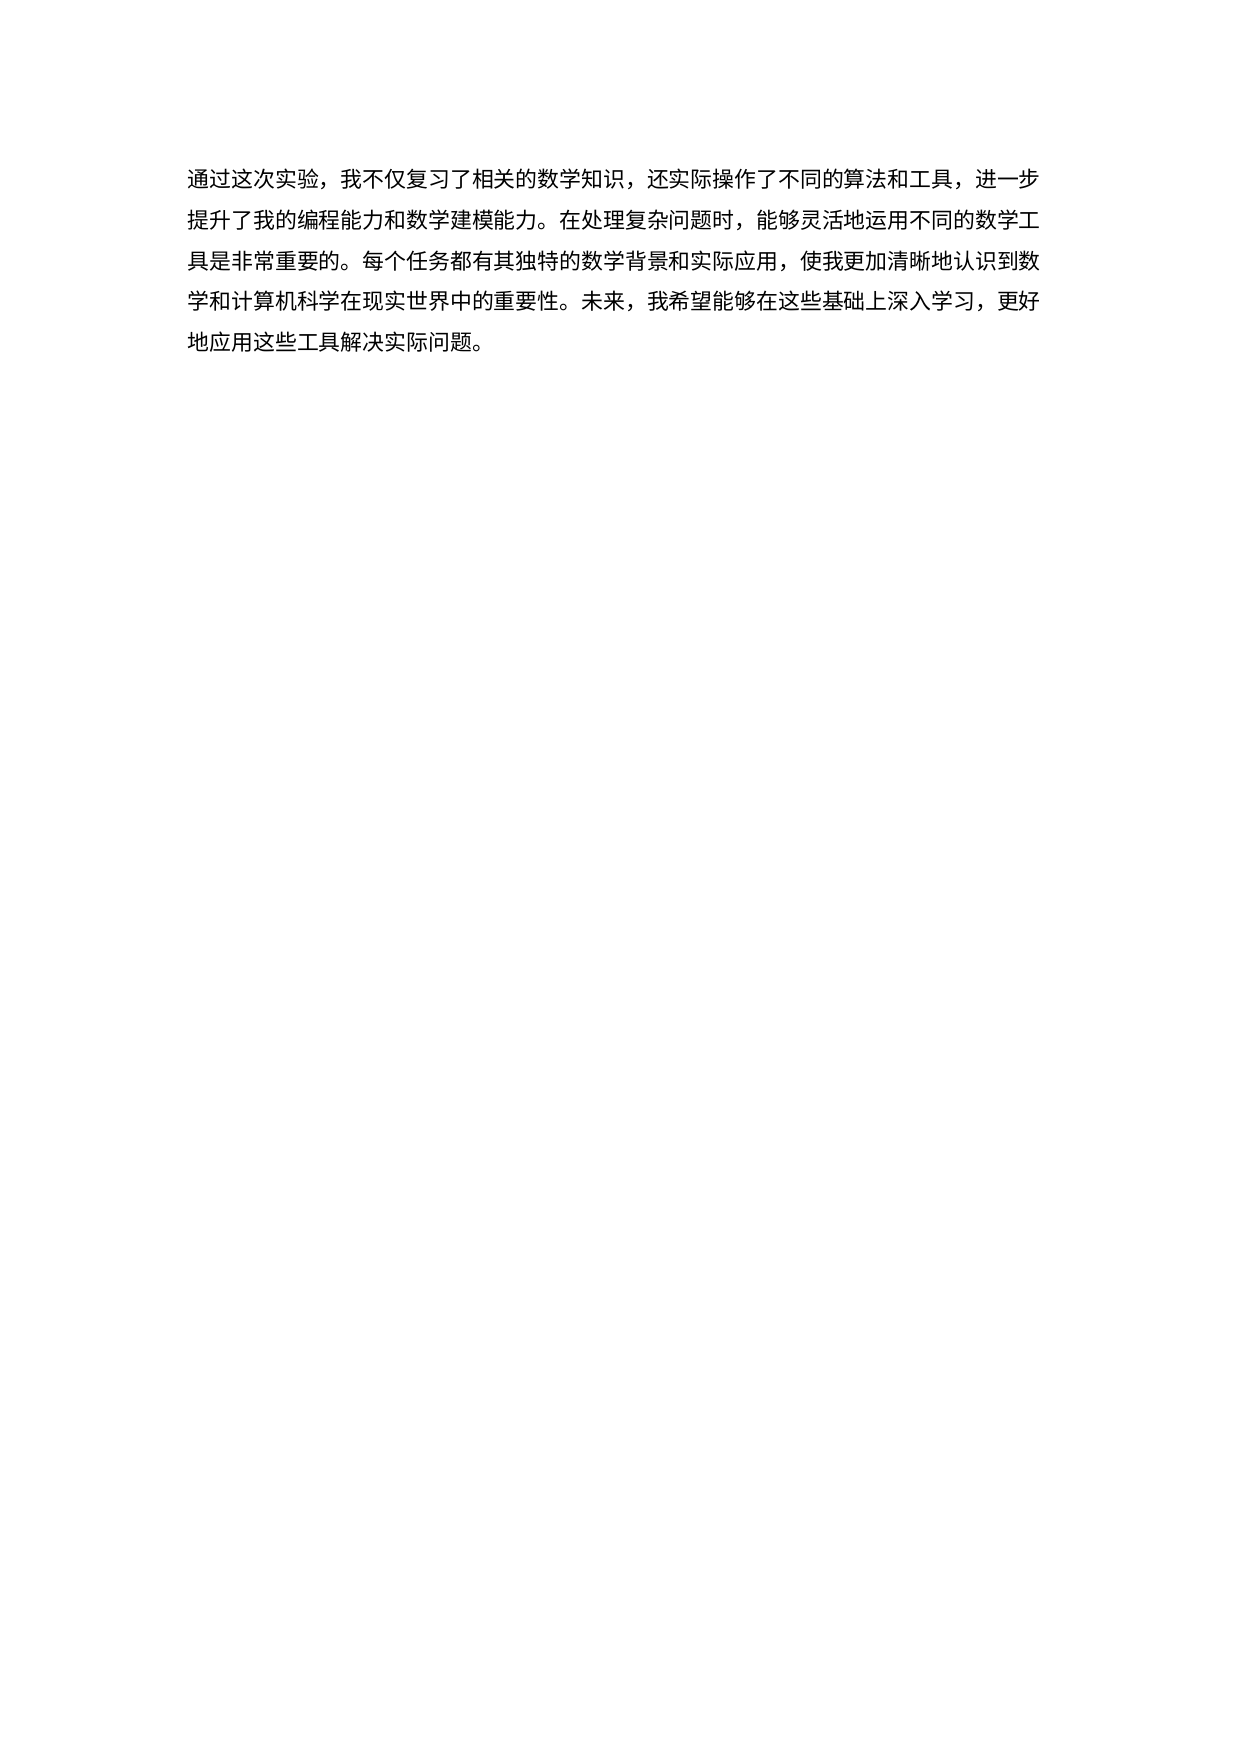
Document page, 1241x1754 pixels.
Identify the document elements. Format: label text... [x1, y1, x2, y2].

text 通过这次实验，我不仅复习了相关的数学知识，还实际操作了不同的算法和工具，进一步提升了我的编程能力和数学建模能力。在处理复杂问题时，能够灵活地运用不同的数学工具是非常重要的。每个任务都有其独特的数学背景和实际应用，使我更加清晰地认识到数学和计算机科学在现实世界中的重要性。未来，我希望能够在这些基础上深入学习，更好地应用这些工具解决实际问题。 [187, 162, 1053, 357]
